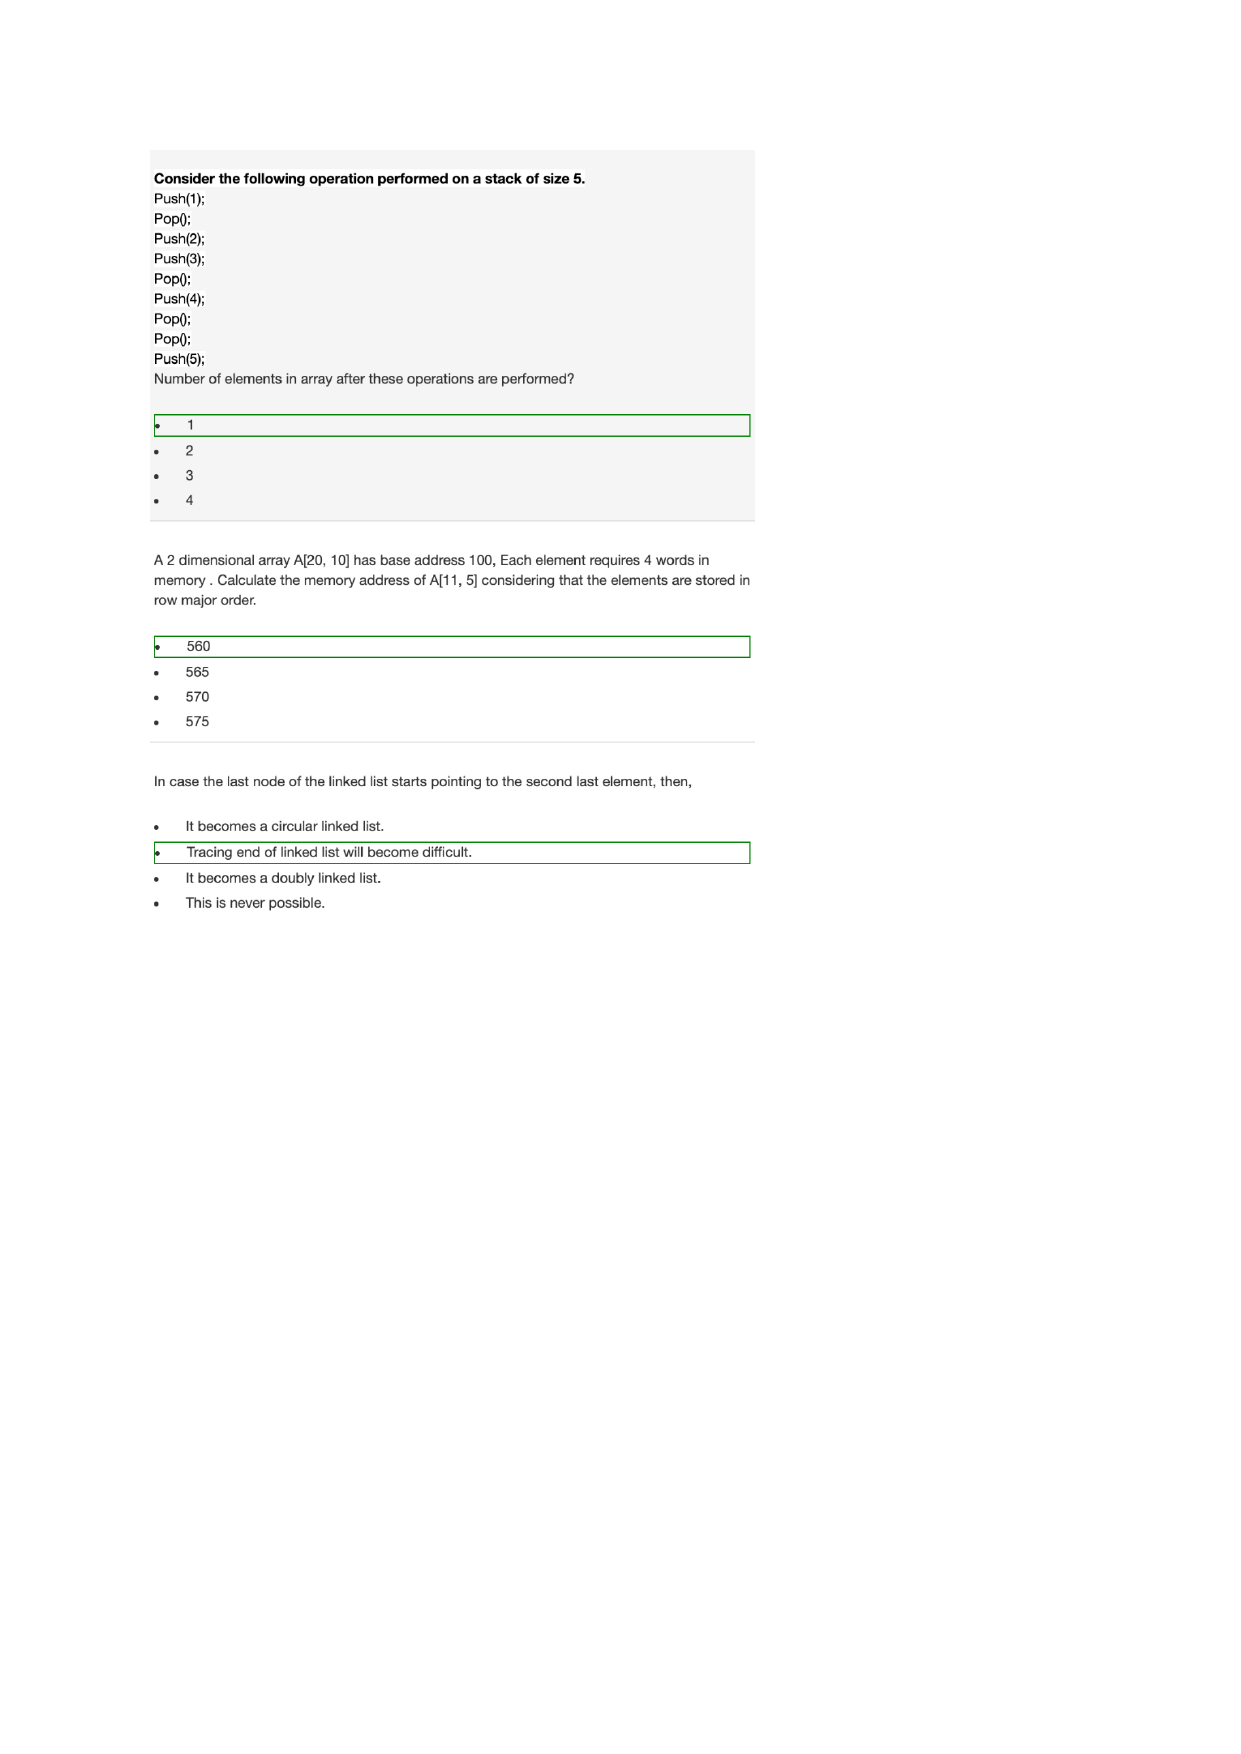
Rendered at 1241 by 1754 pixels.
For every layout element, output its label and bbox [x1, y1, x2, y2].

picture [150, 150, 755, 919]
